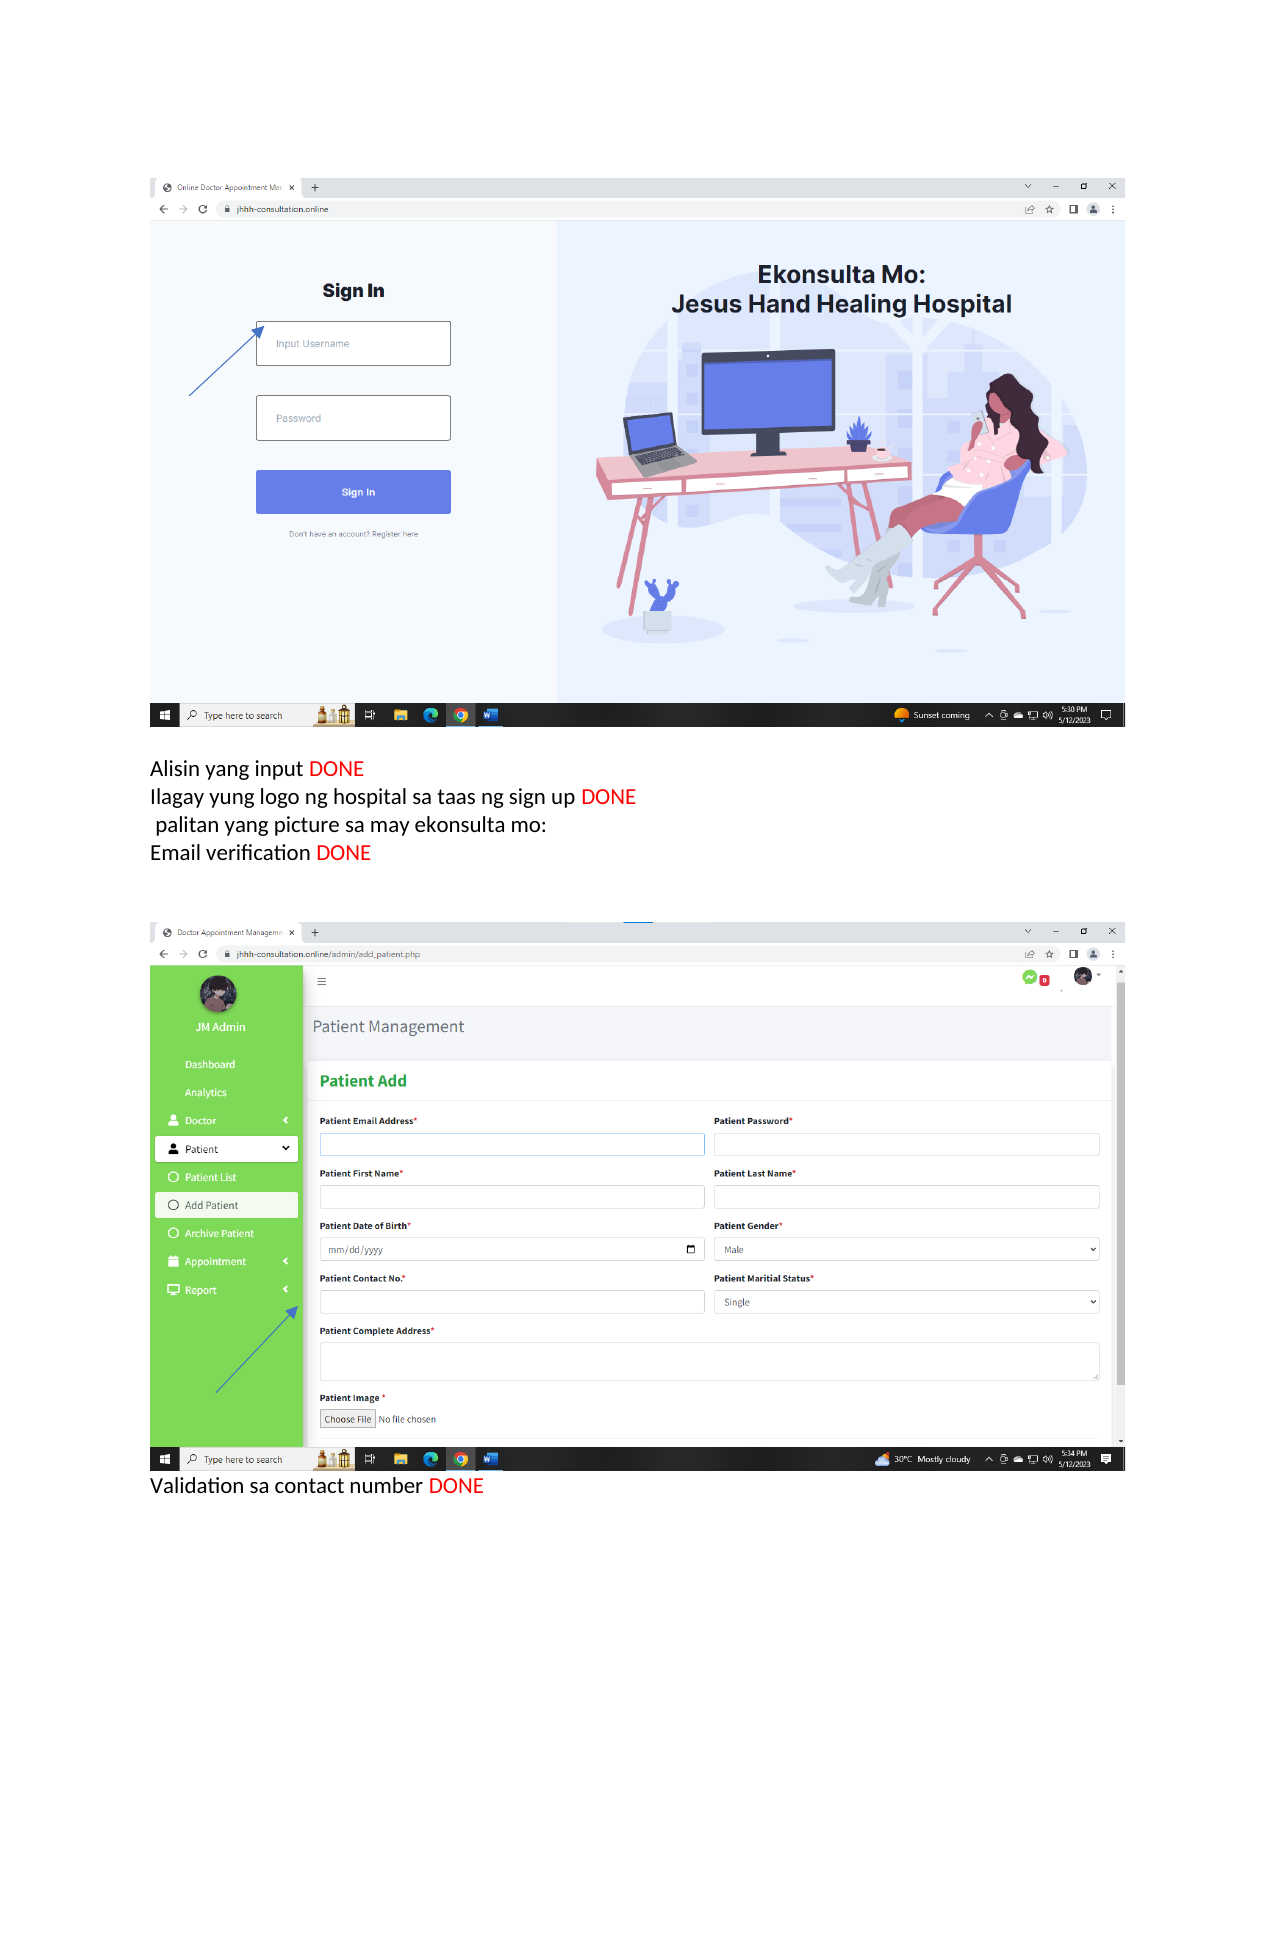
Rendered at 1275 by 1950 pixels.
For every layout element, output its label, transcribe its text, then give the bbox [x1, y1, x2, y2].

text Ilagay yung logo ng hospital sa taas ng sign up DONE [150, 782, 1125, 811]
picture [150, 178, 1125, 727]
text Alisin yang input DONE [150, 754, 1125, 782]
picture [150, 922, 1125, 1471]
text Validation sa contact number DONE [150, 1471, 1125, 1499]
text palitan yang picture sa may ekonsulta mo: [150, 811, 1125, 838]
text Email verification DONE [150, 838, 1125, 867]
